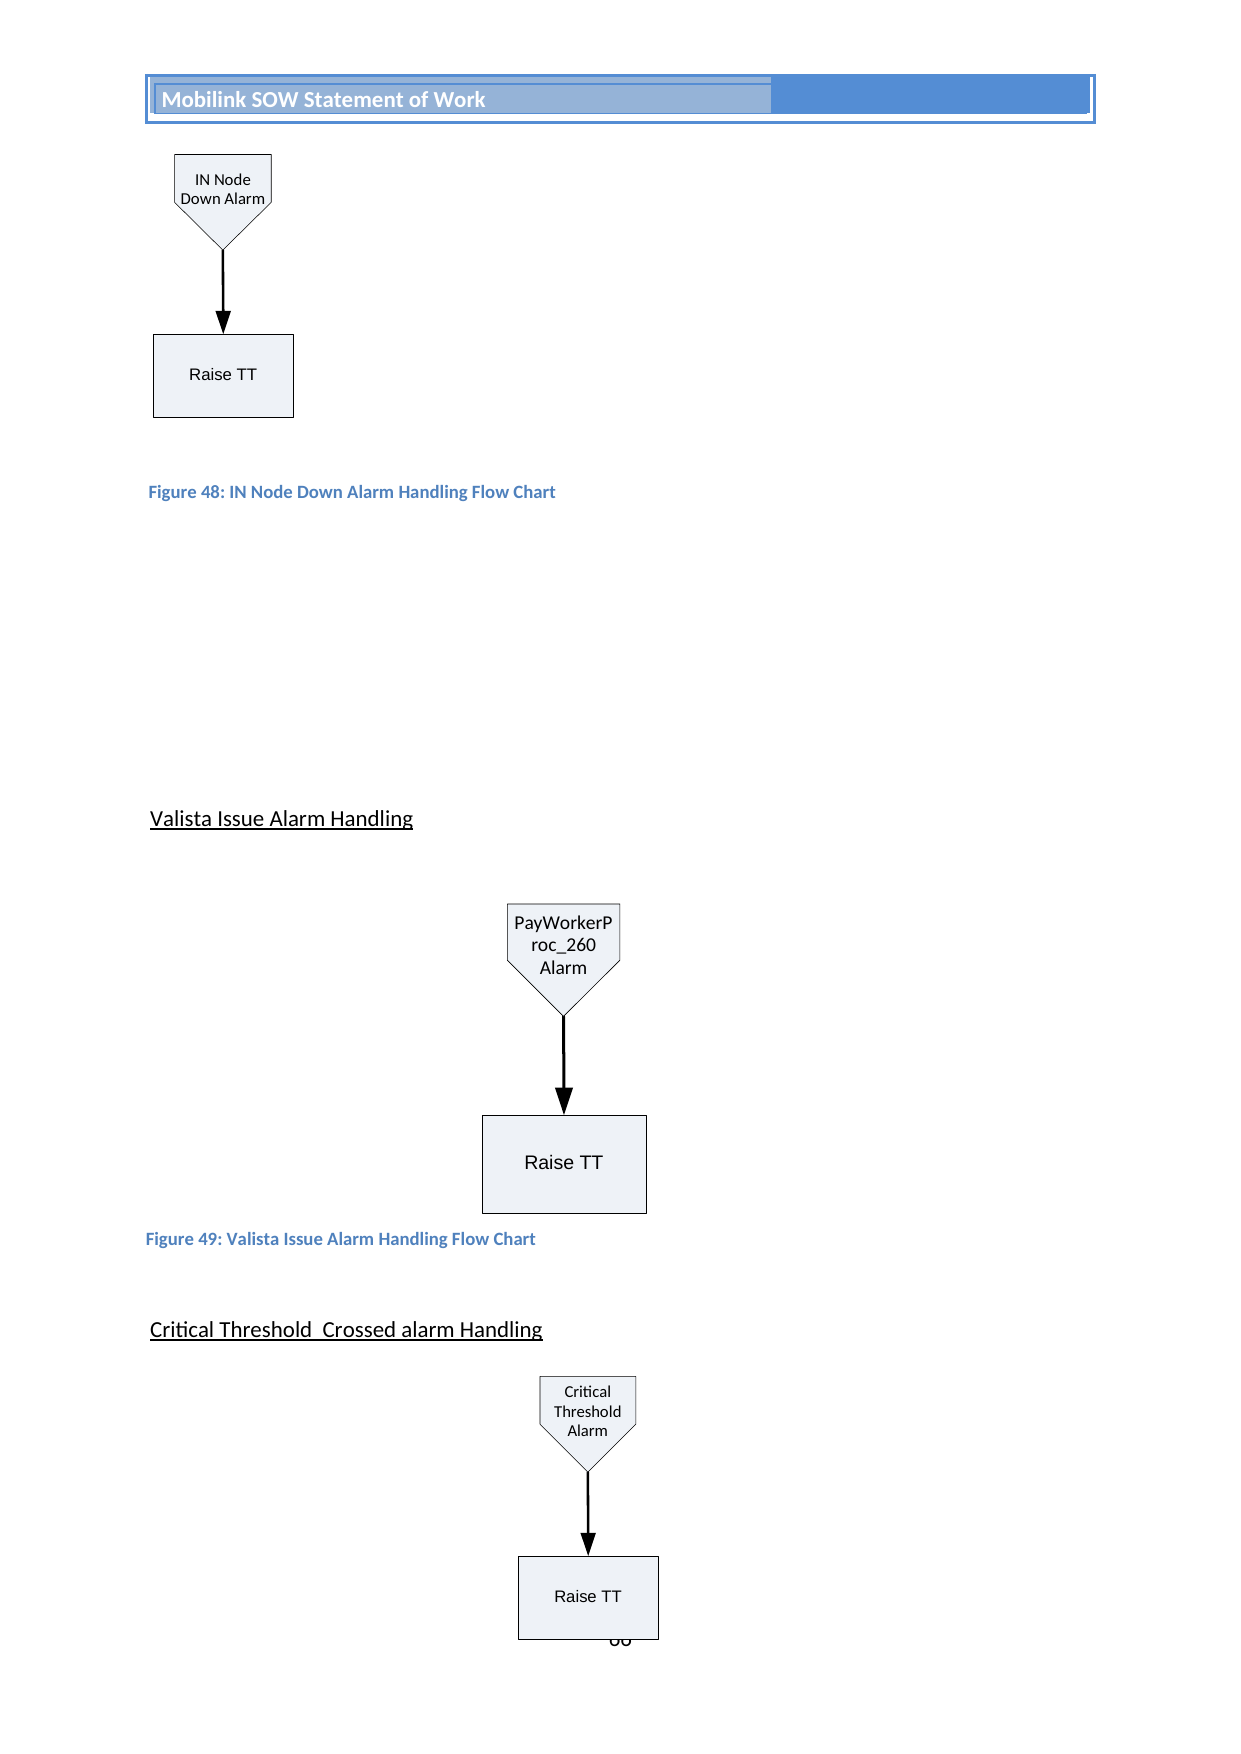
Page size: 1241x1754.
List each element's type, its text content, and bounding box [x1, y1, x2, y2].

text Valista Issue Alarm Handling [150, 804, 1090, 832]
text Critical Threshold Crossed alarm Handling [150, 1315, 1090, 1343]
